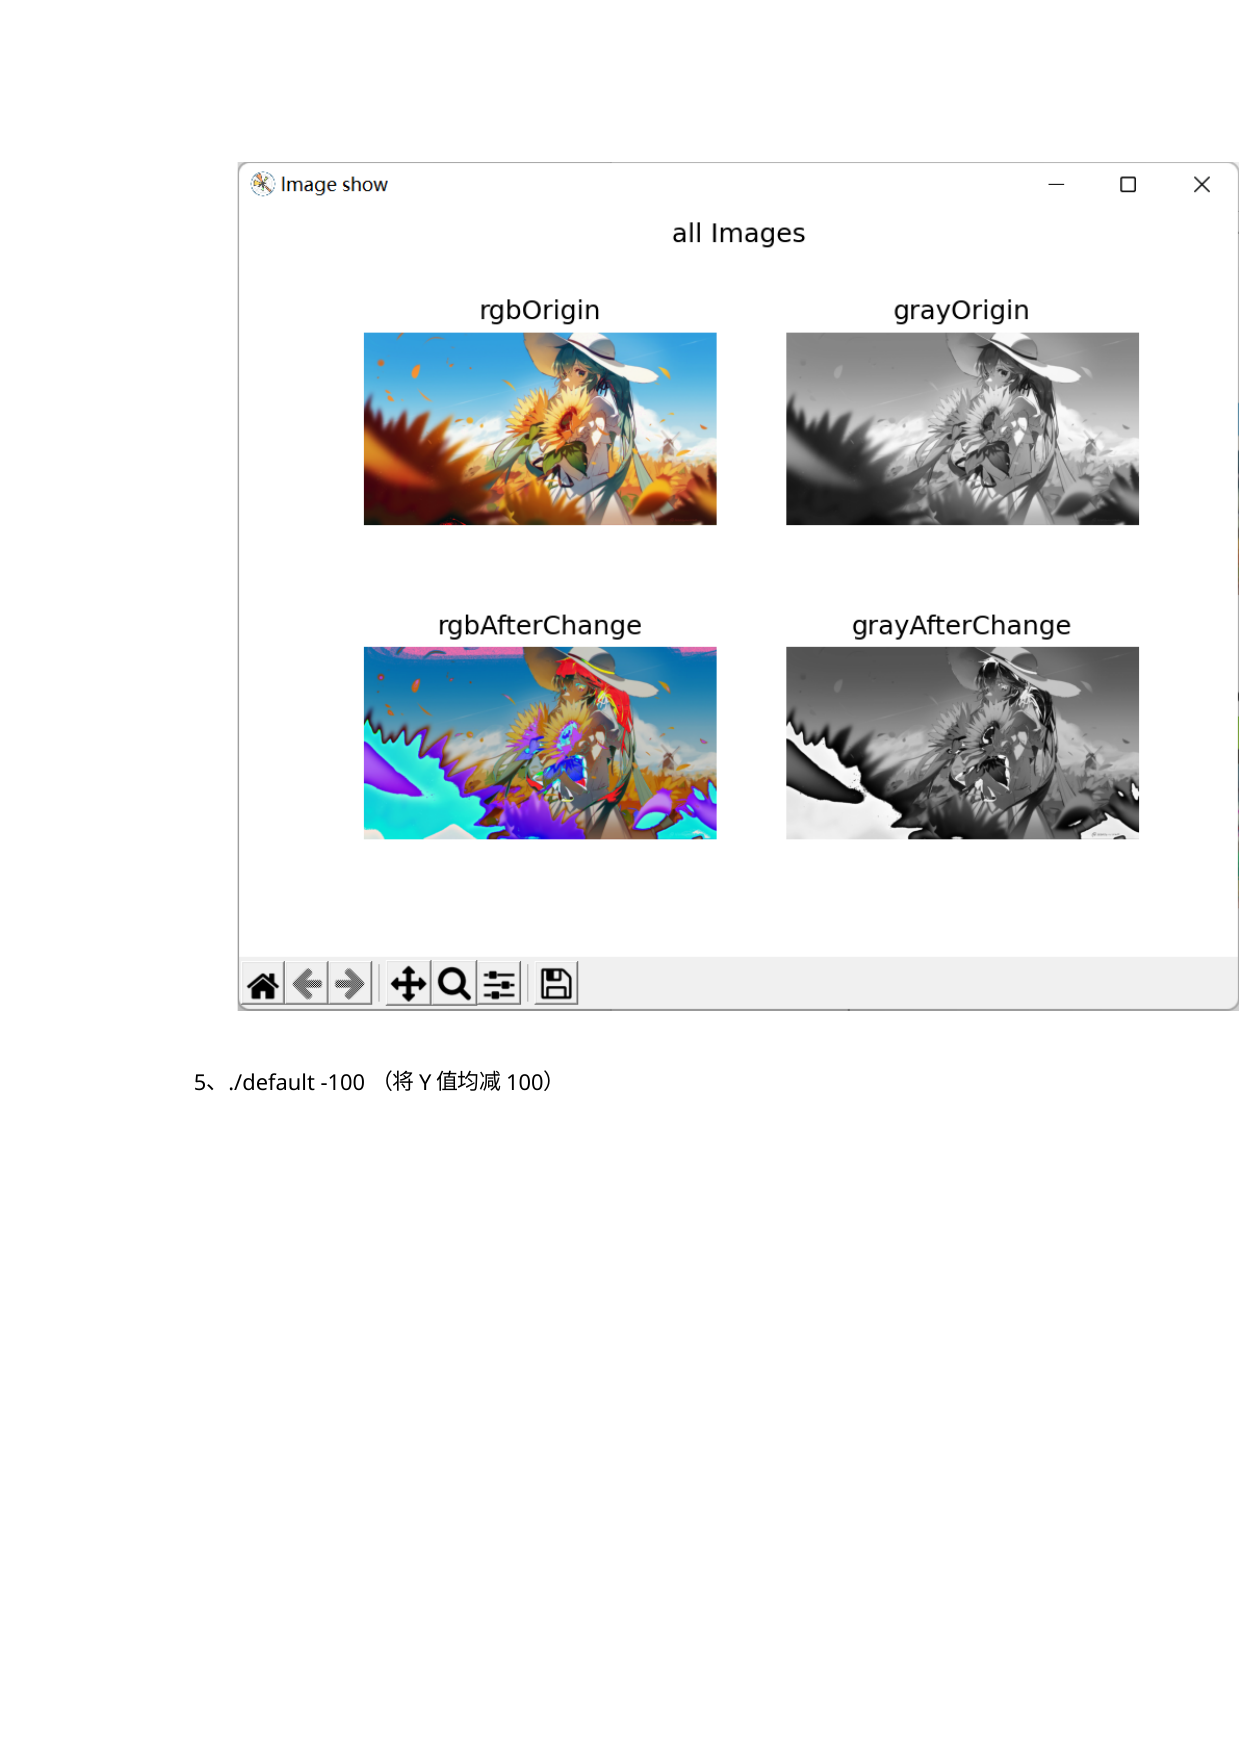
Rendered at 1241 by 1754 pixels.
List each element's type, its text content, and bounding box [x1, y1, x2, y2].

text 5、./default -100 （将Y值均减100） [150, 1052, 1152, 1117]
picture [237, 162, 1239, 1011]
